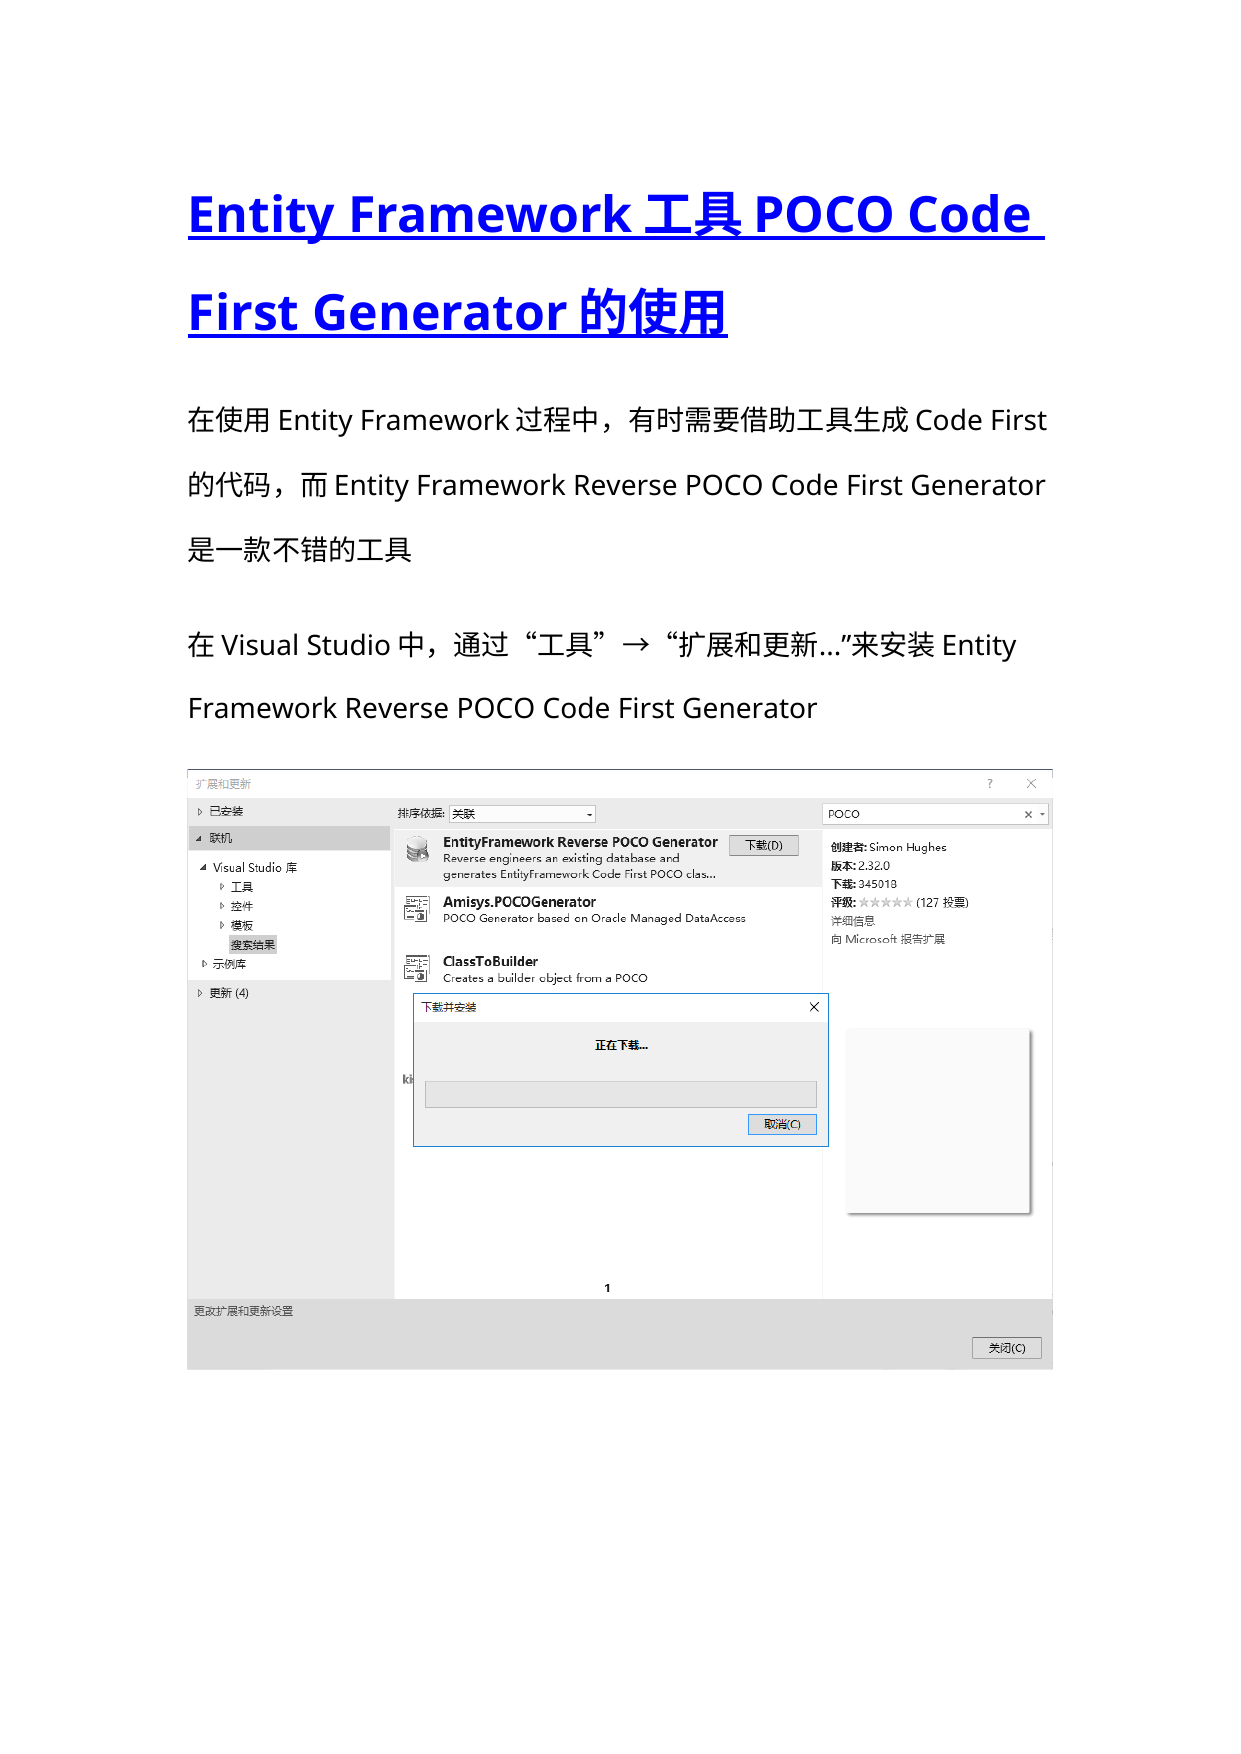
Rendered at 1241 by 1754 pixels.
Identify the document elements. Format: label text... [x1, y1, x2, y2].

text Entity Framework工具POCO Code First Generator的使用 [187, 162, 1053, 357]
picture [187, 769, 1053, 1370]
text 在Visual Studio中，通过“工具”→“扩展和更新...”来安装Entity Framework Reverse POCO Code First Generator [187, 610, 1053, 740]
text 在使用Entity Framework过程中，有时需要借助工具生成Code First的代码，而Entity Framework Reverse POCO Code First Generator是一款不错的工具 [187, 386, 1053, 581]
